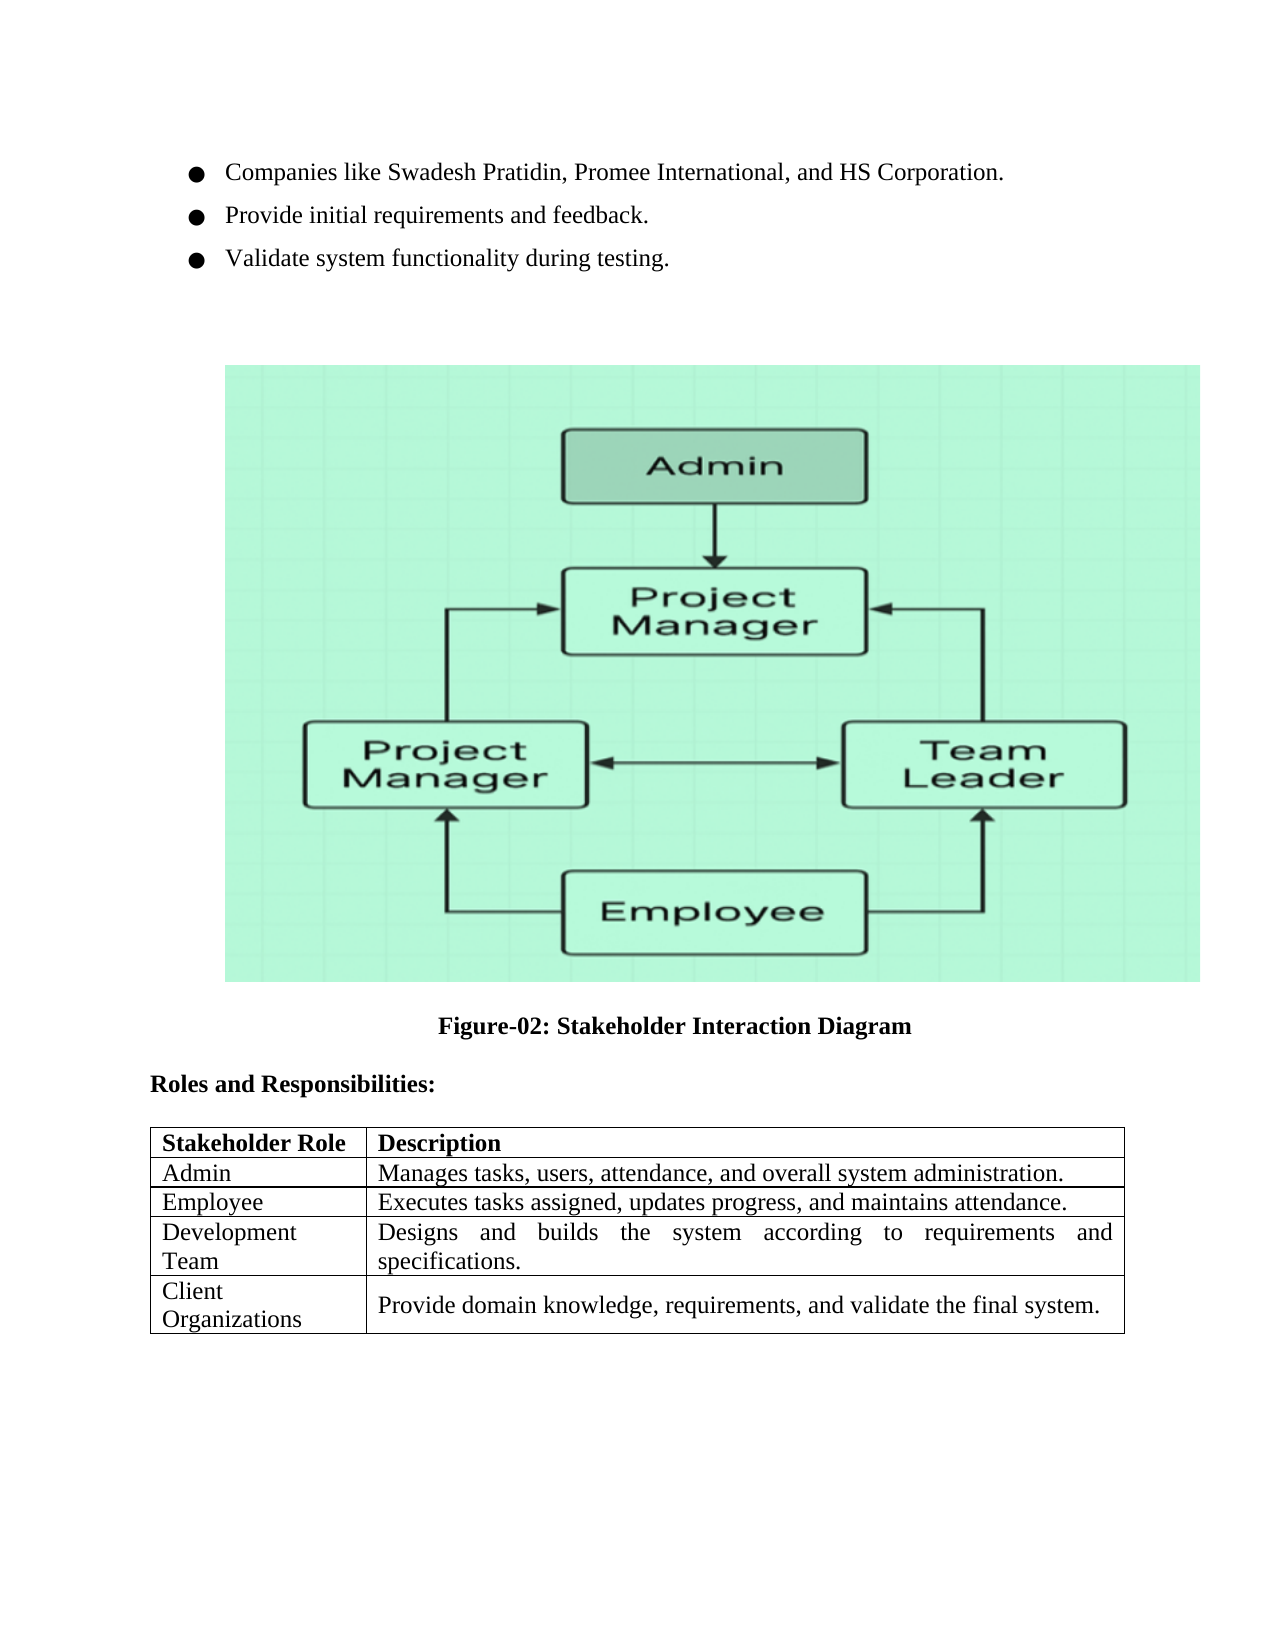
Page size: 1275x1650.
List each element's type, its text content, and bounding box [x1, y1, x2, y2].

table_cell Development Team [151, 1217, 366, 1275]
text Roles and Responsibilities: [150, 1069, 1125, 1098]
table_header Description [367, 1128, 1124, 1157]
list Companies like Swadesh Pratidin, Promee International, and HS Corporation. [187, 150, 1125, 193]
table_cell Designs and builds the system according to requirements and specifications. [367, 1217, 1124, 1275]
table_cell Manages tasks, users, attendance, and overall system administration. [367, 1158, 1124, 1186]
table_cell Client Organizations [151, 1276, 366, 1333]
table_header Stakeholder Role [151, 1128, 366, 1157]
picture [225, 365, 1200, 982]
table_cell Executes tasks assigned, updates progress, and maintains attendance. [367, 1188, 1124, 1216]
text Figure-02: Stakeholder Interaction Diagram [225, 1011, 1125, 1040]
list Provide initial requirements and feedback. [187, 193, 1125, 235]
table_cell Employee [151, 1188, 366, 1216]
table_cell Admin [151, 1158, 366, 1186]
table_cell Provide domain knowledge, requirements, and validate the final system. [367, 1276, 1124, 1333]
list Validate system functionality during testing. [187, 235, 1125, 278]
